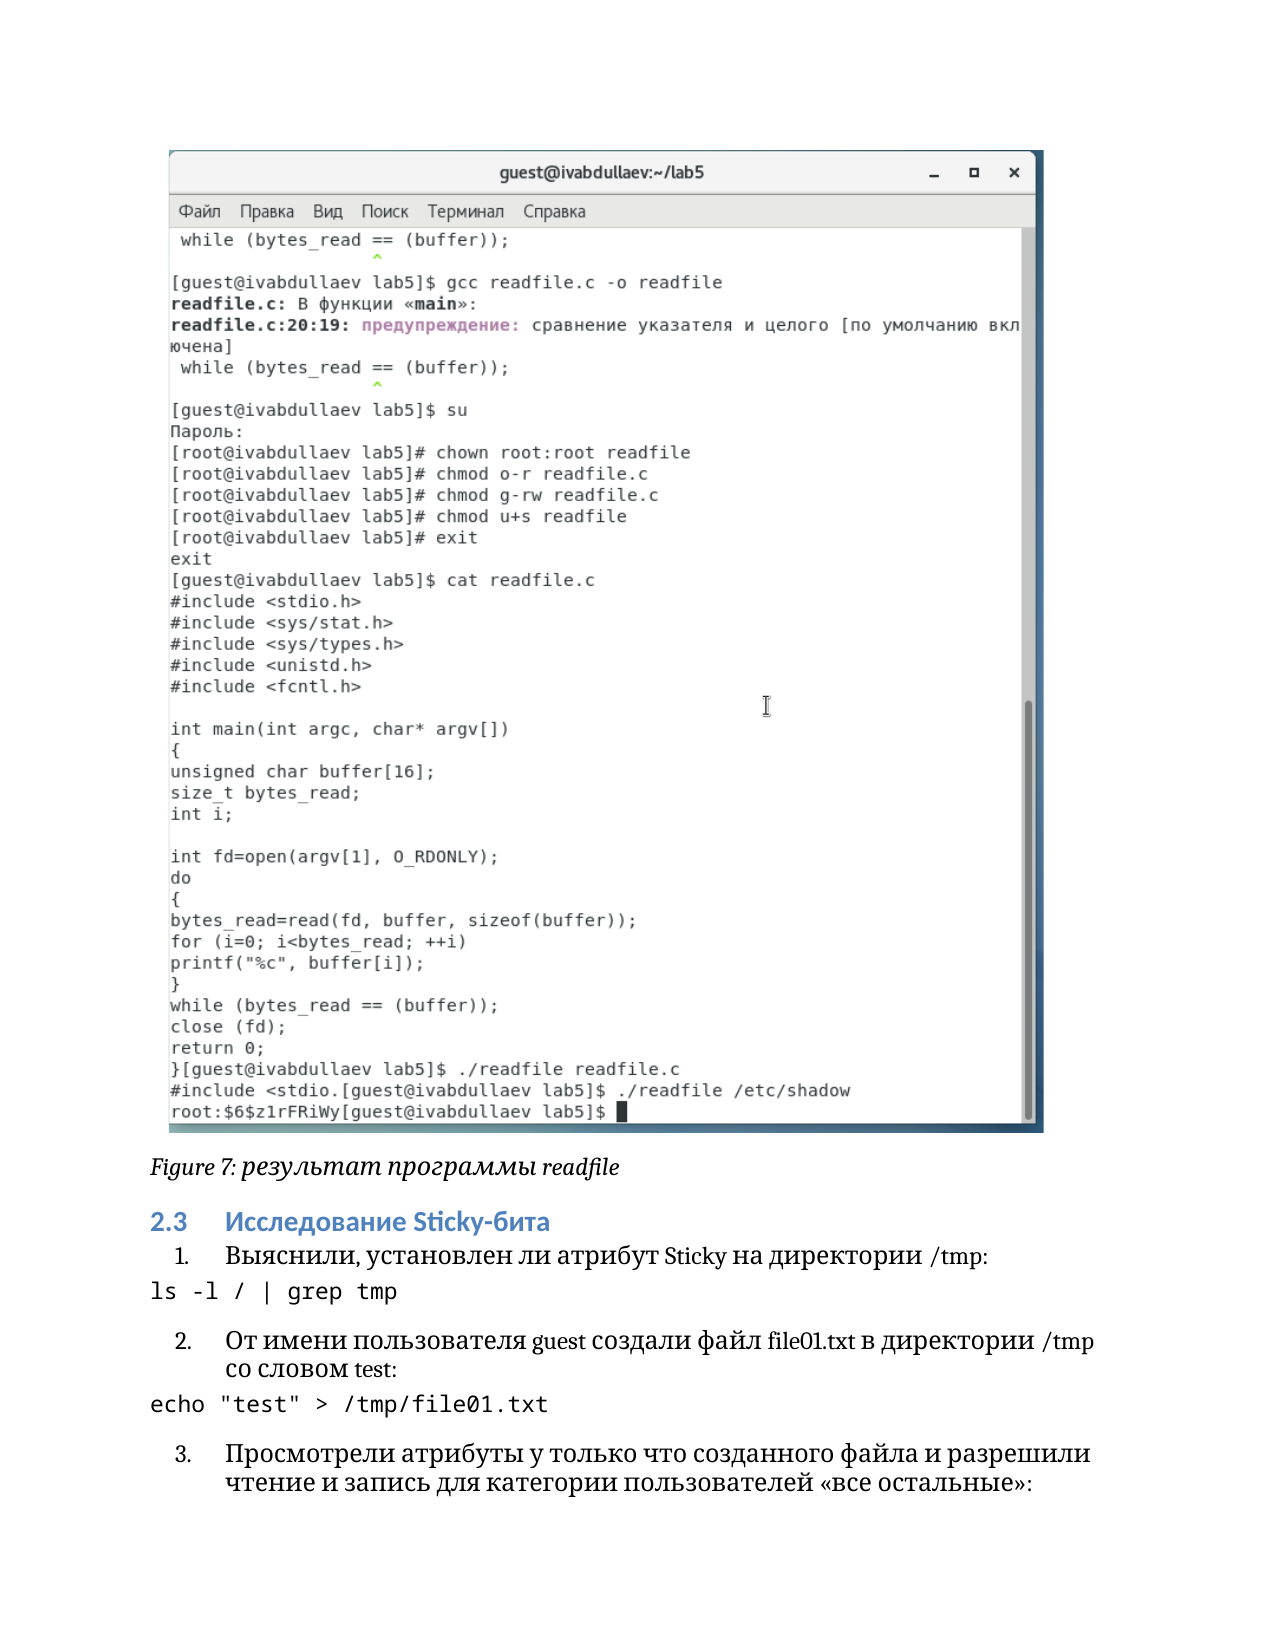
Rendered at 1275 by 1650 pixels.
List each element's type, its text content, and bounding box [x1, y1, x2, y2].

text Figure 7: результат программы readfile [150, 1153, 1125, 1182]
picture [168, 150, 1044, 1133]
text ls -l / | grep tmp [150, 1274, 1125, 1306]
list Просмотрели атрибуты у только что созданного файла и разрешили чтение и запись для категории пользователей «все остальные»: [175, 1440, 1125, 1497]
subtitle 2.3 Исследование Sticky-бита [150, 1203, 1125, 1238]
list Выяснили, установлен ли атрибут Sticky на директории /tmp: [175, 1242, 1125, 1271]
text echo "test" > /tmp/file01.txt [150, 1388, 1125, 1419]
list От имени пользователя guest создали файл file01.txt в директории /tmp со словом test: [175, 1327, 1125, 1384]
